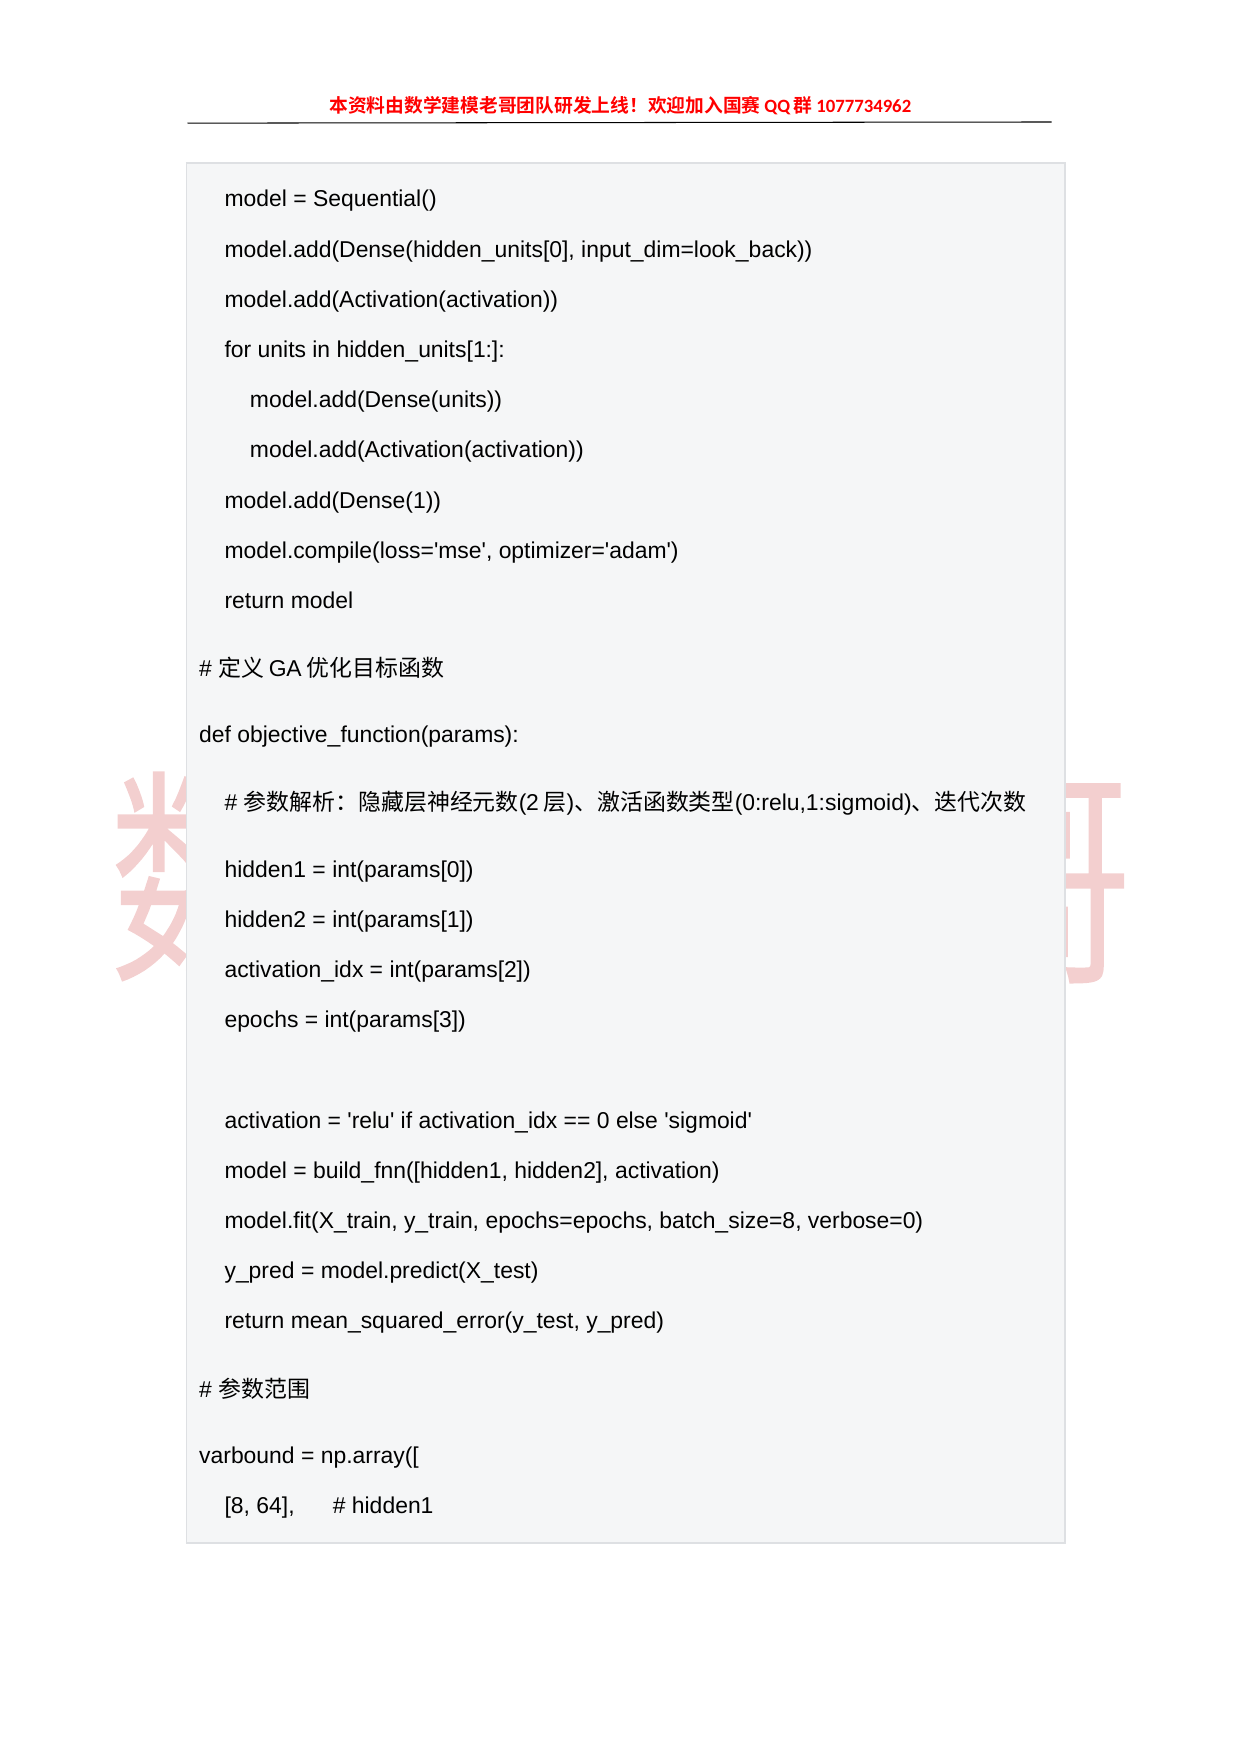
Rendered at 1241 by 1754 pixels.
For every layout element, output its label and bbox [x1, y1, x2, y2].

table_header [187, 164, 1064, 1542]
